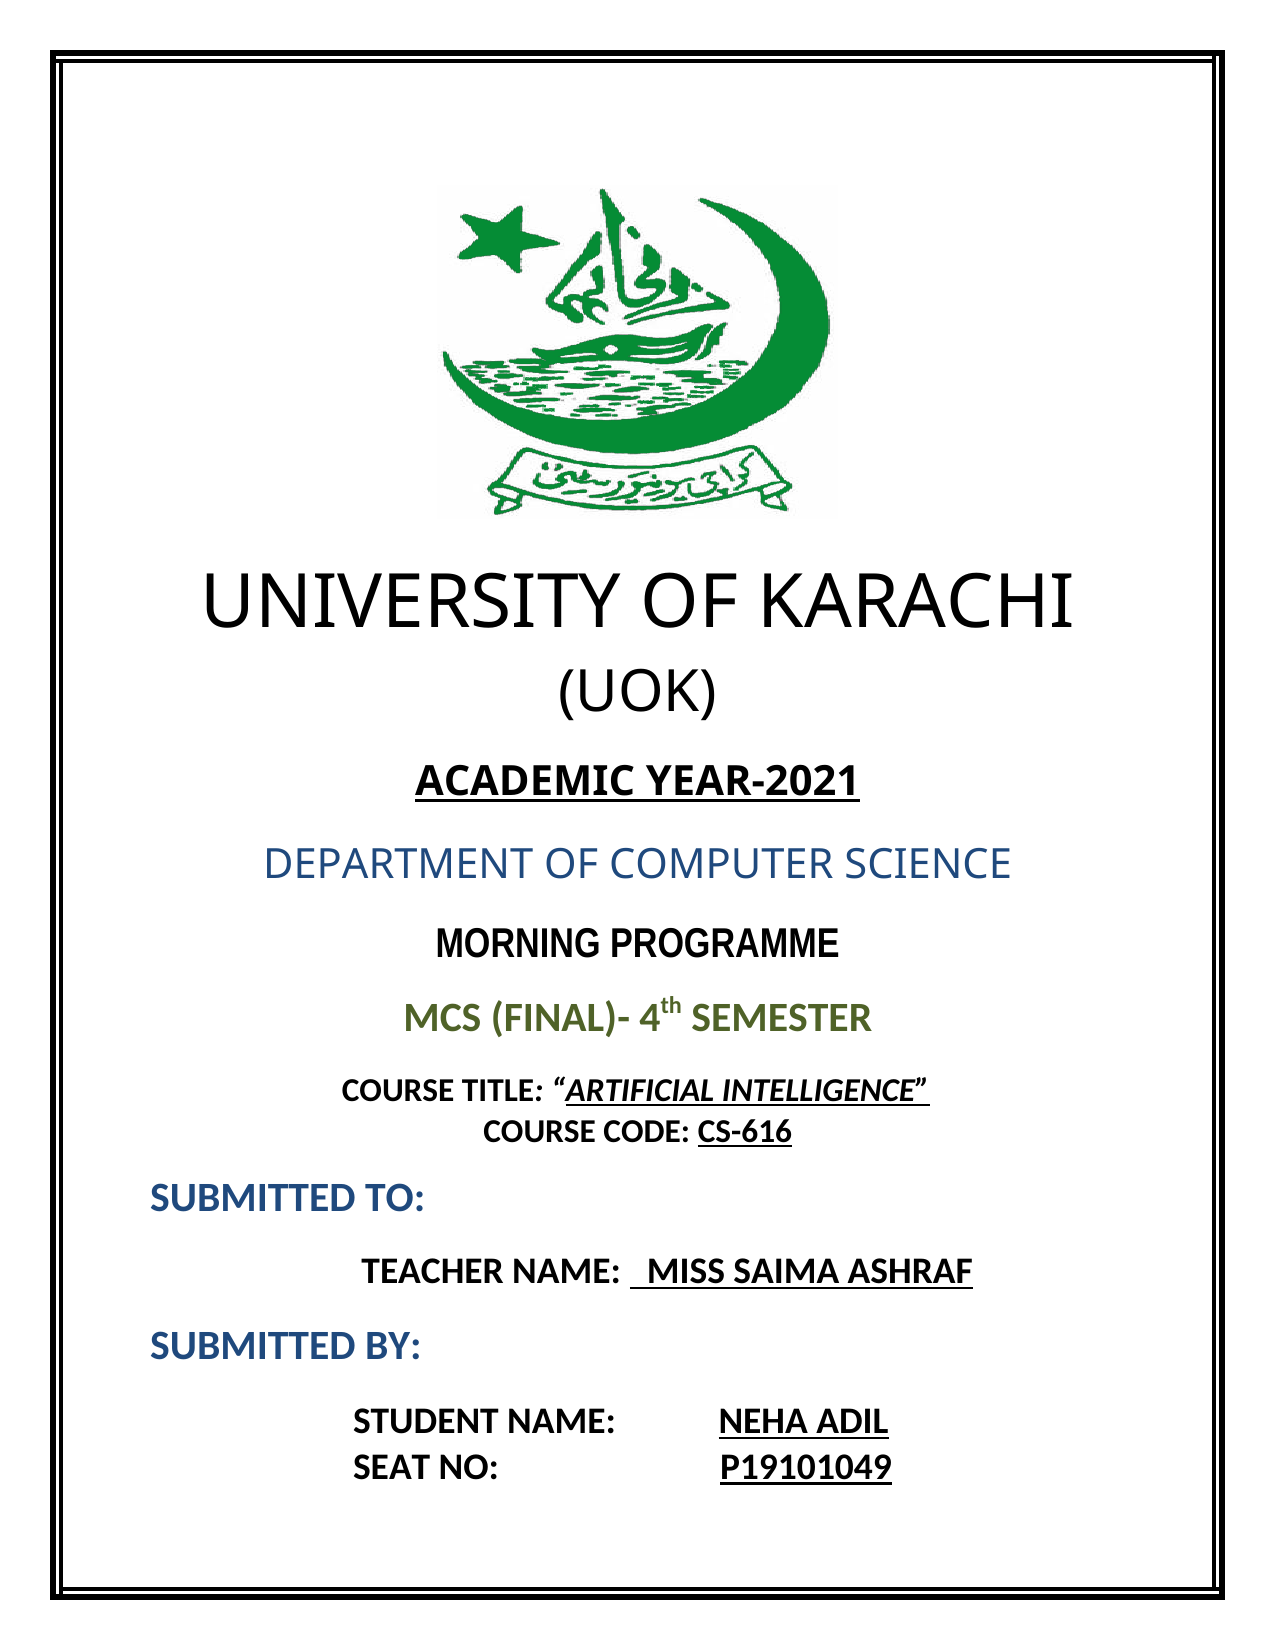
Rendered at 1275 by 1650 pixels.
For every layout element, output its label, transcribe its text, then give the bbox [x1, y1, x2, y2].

text TEACHER NAME: MISS SAIMA ASHRAF [150, 1247, 1125, 1293]
text COURSE CODE: CS-616 [150, 1110, 1125, 1151]
text UNIVERSITY OF KARACHI [150, 547, 1125, 649]
text SEAT NO: P19101049 [150, 1443, 1125, 1489]
text SUBMITTED TO: [150, 1171, 1125, 1222]
text (UOK) [150, 649, 1125, 728]
text MCS (FINAL)- 4th SEMESTER [150, 991, 1125, 1041]
text STUDENT NAME: NEHA ADIL [150, 1397, 1125, 1443]
picture [436, 185, 839, 519]
text DEPARTMENT OF COMPUTER SCIENCE [150, 833, 1125, 890]
text MORNING PROGRAMME [150, 919, 1125, 967]
text SUBMITTED BY: [150, 1319, 1125, 1369]
text ACADEMIC YEAR-2021 [150, 751, 1125, 808]
text COURSE TITLE: “ARTIFICIAL INTELLIGENCE” [150, 1069, 1125, 1110]
